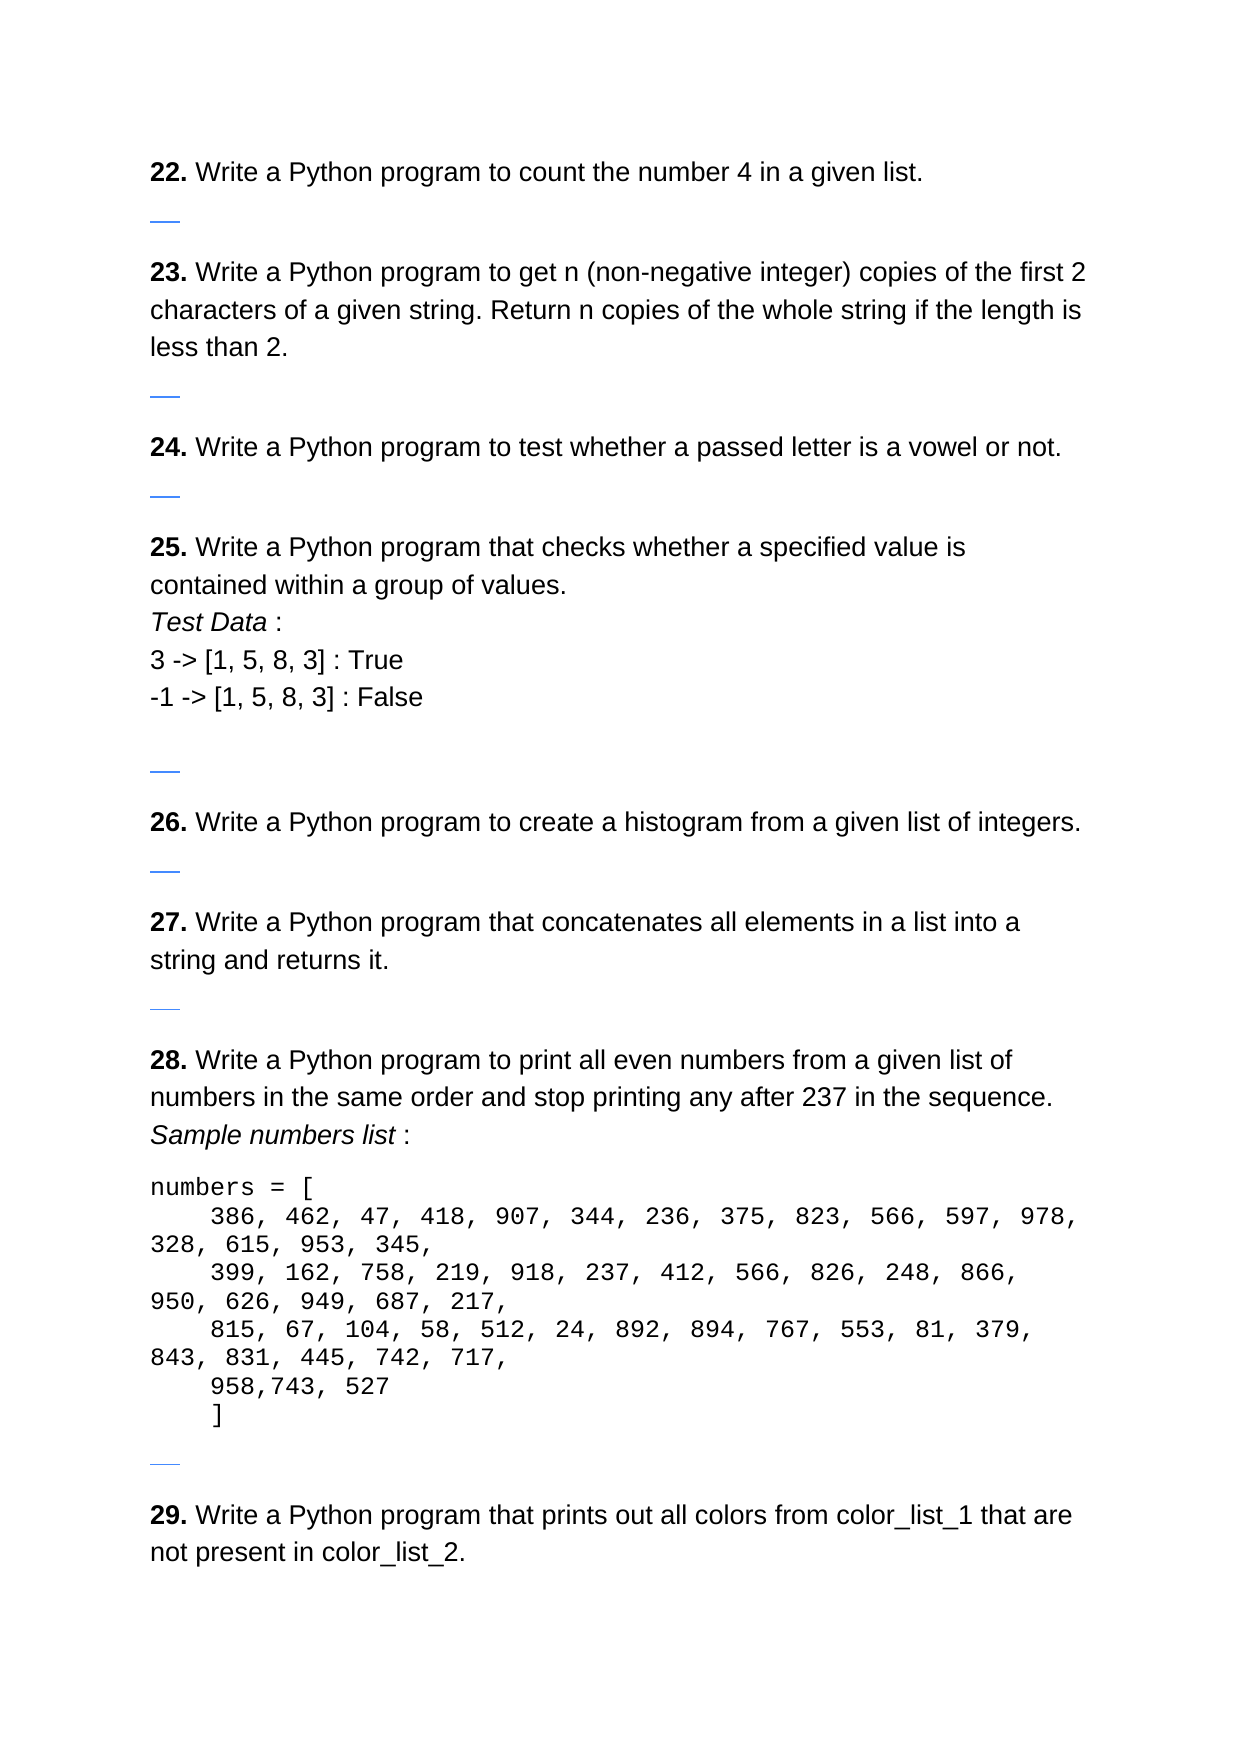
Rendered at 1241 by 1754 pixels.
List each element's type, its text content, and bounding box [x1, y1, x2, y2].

text 22. Write a Python program to count the number 4 in a given list. [150, 150, 1090, 225]
text ] [150, 1402, 1090, 1430]
text 958,743, 527 [150, 1373, 1090, 1402]
text 386, 462, 47, 418, 907, 344, 236, 375, 823, 566, 597, 978, 328, 615, 953, 345, [150, 1203, 1090, 1260]
text 24. Write a Python program to test whether a passed letter is a vowel or not. [150, 425, 1090, 500]
text 23. Write a Python program to get n (non-negative integer) copies of the first 2 characters of a given string. Return n copies of the whole string if the length is less than 2. [150, 250, 1090, 400]
text 28. Write a Python program to print all even numbers from a given list of numbers in the same order and stop printing any after 237 in the sequence. Sample numbers list : [150, 1037, 1090, 1150]
text 27. Write a Python program that concatenates all elements in a list into a string and returns it. [150, 900, 1090, 1012]
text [150, 1492, 1090, 1567]
text 25. Write a Python program that checks whether a specified value is contained within a group of values. Test Data : 3 -> [1, 5, 8, 3] : True -1 -> [1, 5, 8, 3] : False [150, 525, 1090, 712]
text numbers = [ [150, 1175, 1090, 1203]
text 815, 67, 104, 58, 512, 24, 892, 894, 767, 553, 81, 379, 843, 831, 445, 742, 717, [150, 1317, 1090, 1373]
text 399, 162, 758, 219, 918, 237, 412, 566, 826, 248, 866, 950, 626, 949, 687, 217, [150, 1260, 1090, 1317]
text 26. Write a Python program to create a histogram from a given list of integers. [150, 800, 1090, 875]
